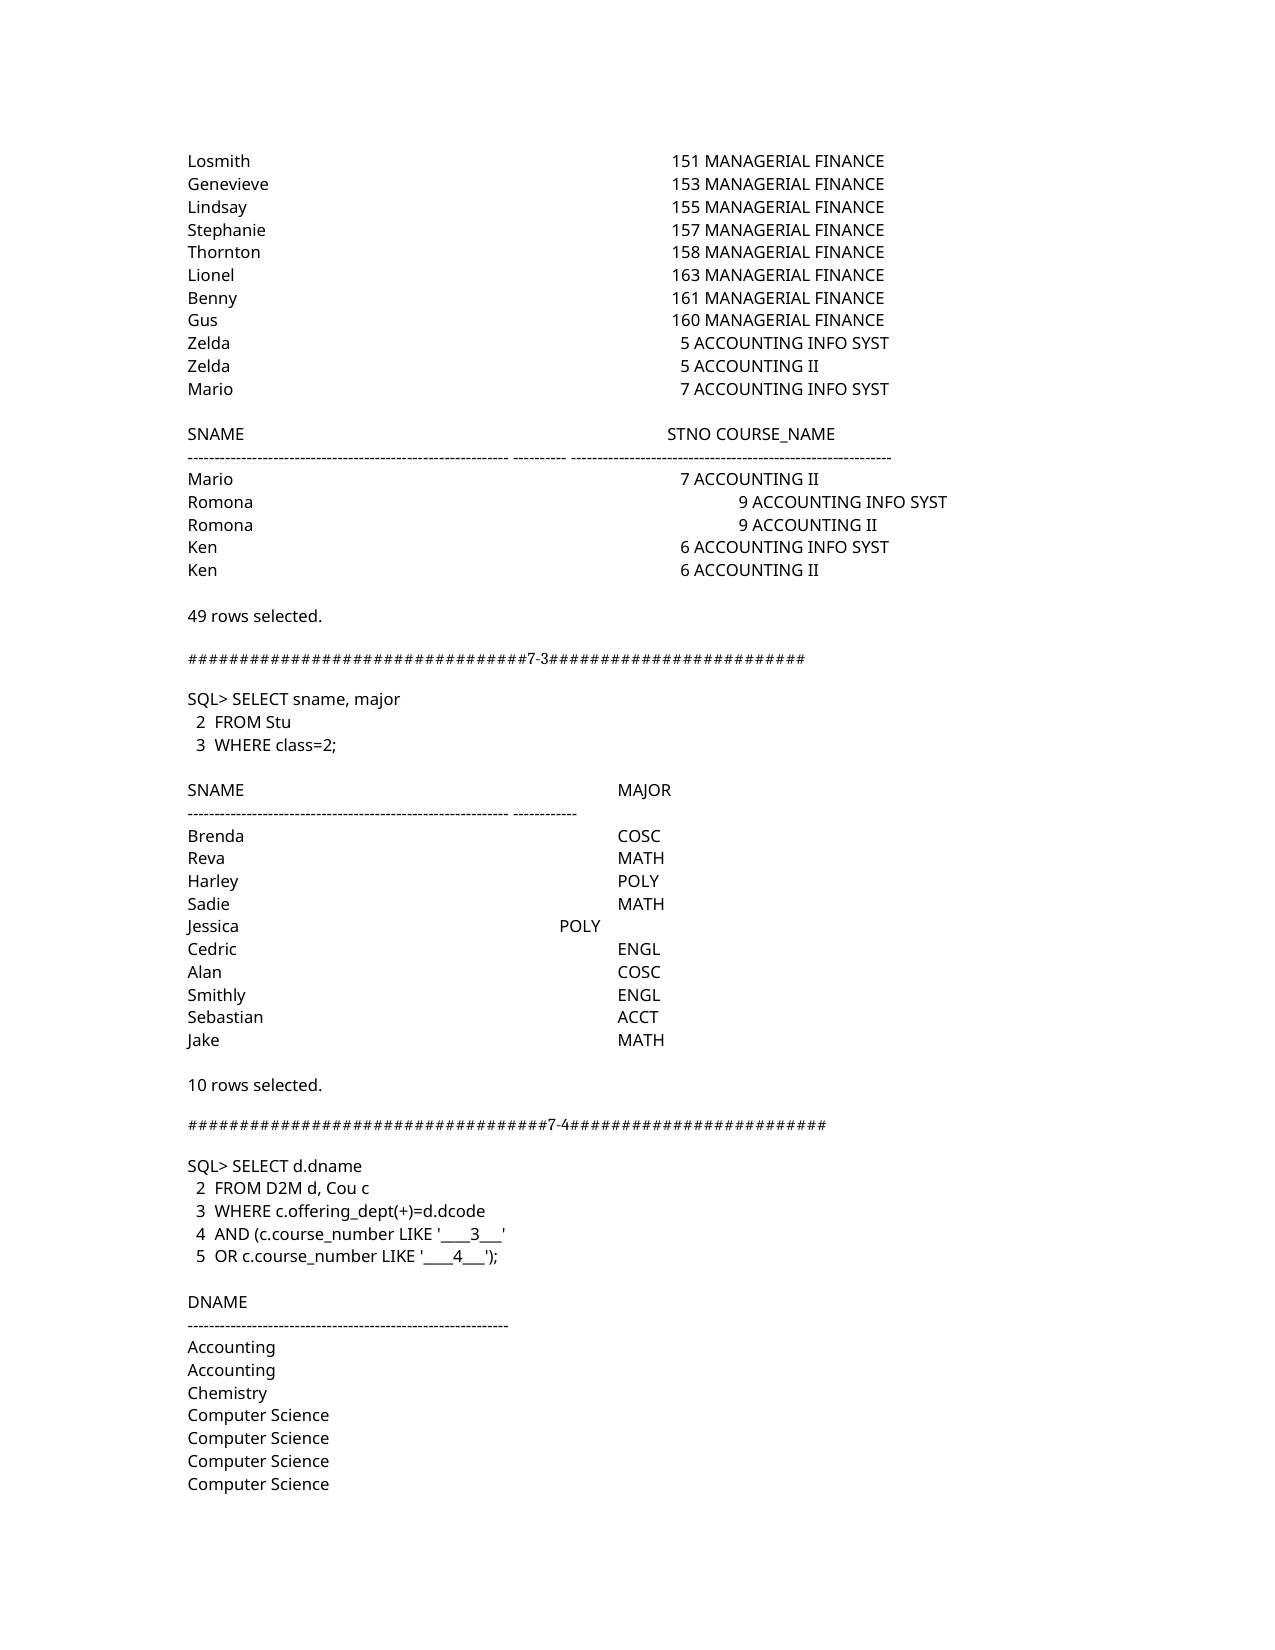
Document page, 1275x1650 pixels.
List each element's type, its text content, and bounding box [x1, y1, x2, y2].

text Mario 7 ACCOUNTING INFO SYST [187, 377, 1087, 400]
text Romona 9 ACCOUNTING INFO SYST [187, 491, 1087, 513]
text SNAME MAJOR [187, 779, 1087, 801]
text Stephanie 157 MANAGERIAL FINANCE [187, 218, 1087, 241]
text Smithly ENGL [187, 983, 1087, 1006]
text Computer Science [187, 1472, 1087, 1495]
text ###################################7-4######################### [187, 1116, 1087, 1135]
text Lionel 163 MANAGERIAL FINANCE [187, 263, 1087, 286]
text Lindsay 155 MANAGERIAL FINANCE [187, 195, 1087, 218]
text 4 AND (c.course_number LIKE '____3___' [187, 1222, 1087, 1245]
text Ken 6 ACCOUNTING INFO SYST [187, 536, 1087, 559]
text ------------------------------------------------------------ ---------- ------------------------------------------------------------ [187, 445, 1087, 468]
text 10 rows selected. [187, 1074, 1087, 1097]
text 2 FROM Stu [187, 711, 1087, 733]
text Mario 7 ACCOUNTING II [187, 468, 1087, 491]
text ------------------------------------------------------------ ------------ [187, 801, 1087, 824]
text Accounting [187, 1336, 1087, 1358]
text Zelda 5 ACCOUNTING INFO SYST [187, 332, 1087, 354]
text Cedric ENGL [187, 938, 1087, 960]
text Accounting [187, 1358, 1087, 1381]
text SQL> SELECT sname, major [187, 688, 1087, 711]
text Sebastian ACCT [187, 1006, 1087, 1028]
text Ken 6 ACCOUNTING II [187, 559, 1087, 581]
text Harley POLY [187, 869, 1087, 892]
text Computer Science [187, 1449, 1087, 1472]
text Thornton 158 MANAGERIAL FINANCE [187, 241, 1087, 263]
text 5 OR c.course_number LIKE '____4___'); [187, 1245, 1087, 1268]
text Brenda COSC [187, 824, 1087, 847]
text SQL> SELECT d.dname [187, 1154, 1087, 1177]
text Benny 161 MANAGERIAL FINANCE [187, 286, 1087, 309]
text Gus 160 MANAGERIAL FINANCE [187, 309, 1087, 332]
text Sadie MATH [187, 892, 1087, 915]
text Reva MATH [187, 847, 1087, 869]
text Alan COSC [187, 960, 1087, 983]
text Genevieve 153 MANAGERIAL FINANCE [187, 173, 1087, 195]
text Jessica POLY [187, 915, 1087, 938]
text SNAME STNO COURSE_NAME [187, 422, 1087, 445]
text 49 rows selected. [187, 604, 1087, 627]
text 3 WHERE c.offering_dept(+)=d.dcode [187, 1199, 1087, 1222]
text 3 WHERE class=2; [187, 733, 1087, 756]
text DNAME [187, 1290, 1087, 1313]
text Romona 9 ACCOUNTING II [187, 513, 1087, 536]
text Chemistry [187, 1381, 1087, 1404]
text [187, 1313, 1087, 1336]
text Losmith 151 MANAGERIAL FINANCE [187, 150, 1087, 173]
text #################################7-3######################### [187, 649, 1087, 669]
text Jake MATH [187, 1028, 1087, 1051]
text Computer Science [187, 1427, 1087, 1449]
text Zelda 5 ACCOUNTING II [187, 354, 1087, 377]
text 2 FROM D2M d, Cou c [187, 1177, 1087, 1199]
text Computer Science [187, 1404, 1087, 1427]
